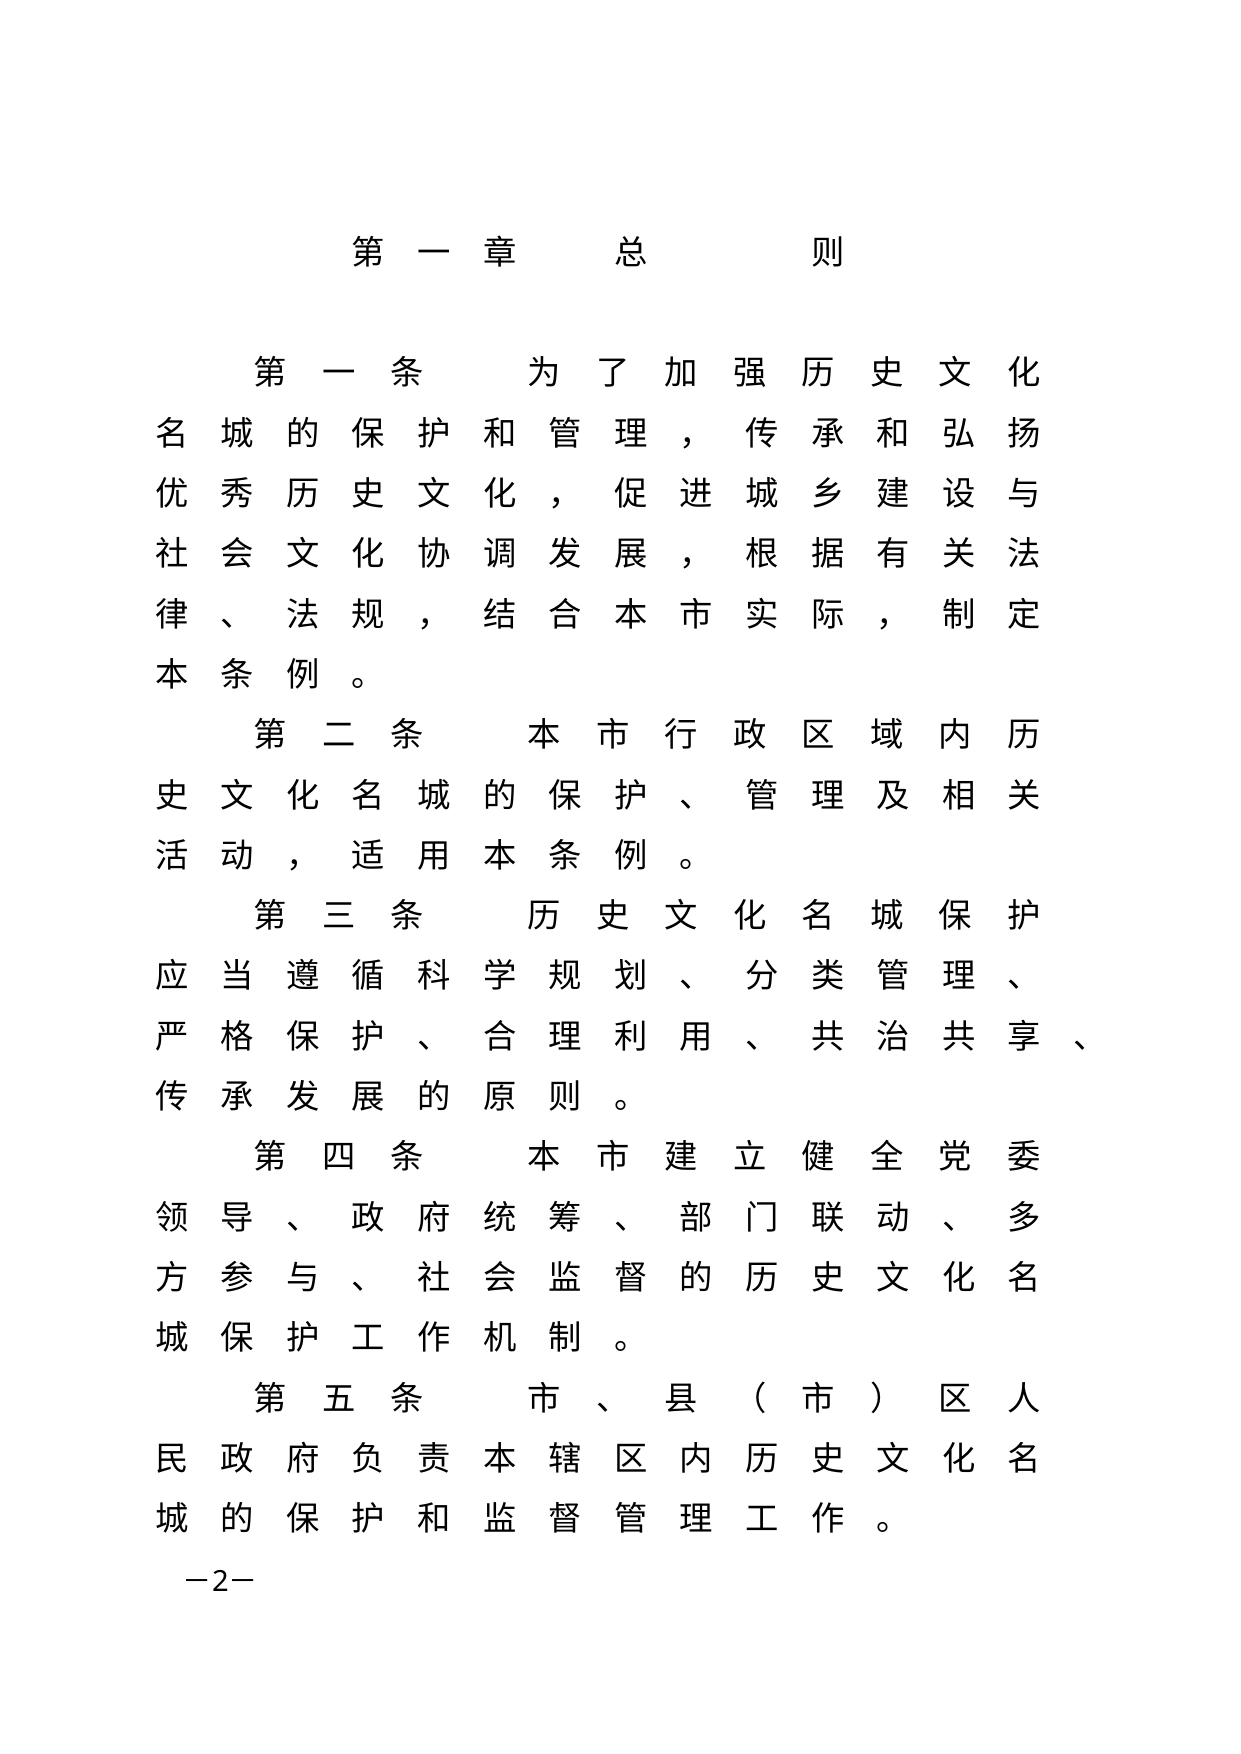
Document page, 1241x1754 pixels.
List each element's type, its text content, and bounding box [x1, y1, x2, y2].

text 第一条 为了加强历史文化名城的保护和管理，传承和弘扬优秀历史文化，促进城乡建设与社会文化协调发展，根据有关法律、法规，结合本市实际，制定本条例。 [155, 340, 1073, 702]
text 第四条 本市建立健全党委领导、政府统筹、部门联动、多方参与、社会监督的历史文化名城保护工作机制。 [155, 1124, 1073, 1365]
text 第二条 本市行政区域内历史文化名城的保护、管理及相关活动，适用本条例。 [155, 702, 1073, 883]
text 第三条 历史文化名城保护应当遵循科学规划、分类管理、严格保护、合理利用、共治共享、传承发展的原则。 [155, 883, 1073, 1124]
text 第一章 总 则 [155, 219, 1073, 280]
text 第五条 市、县（市）区人民政府负责本辖区内历史文化名城的保护和监督管理工作。 [155, 1365, 1073, 1546]
